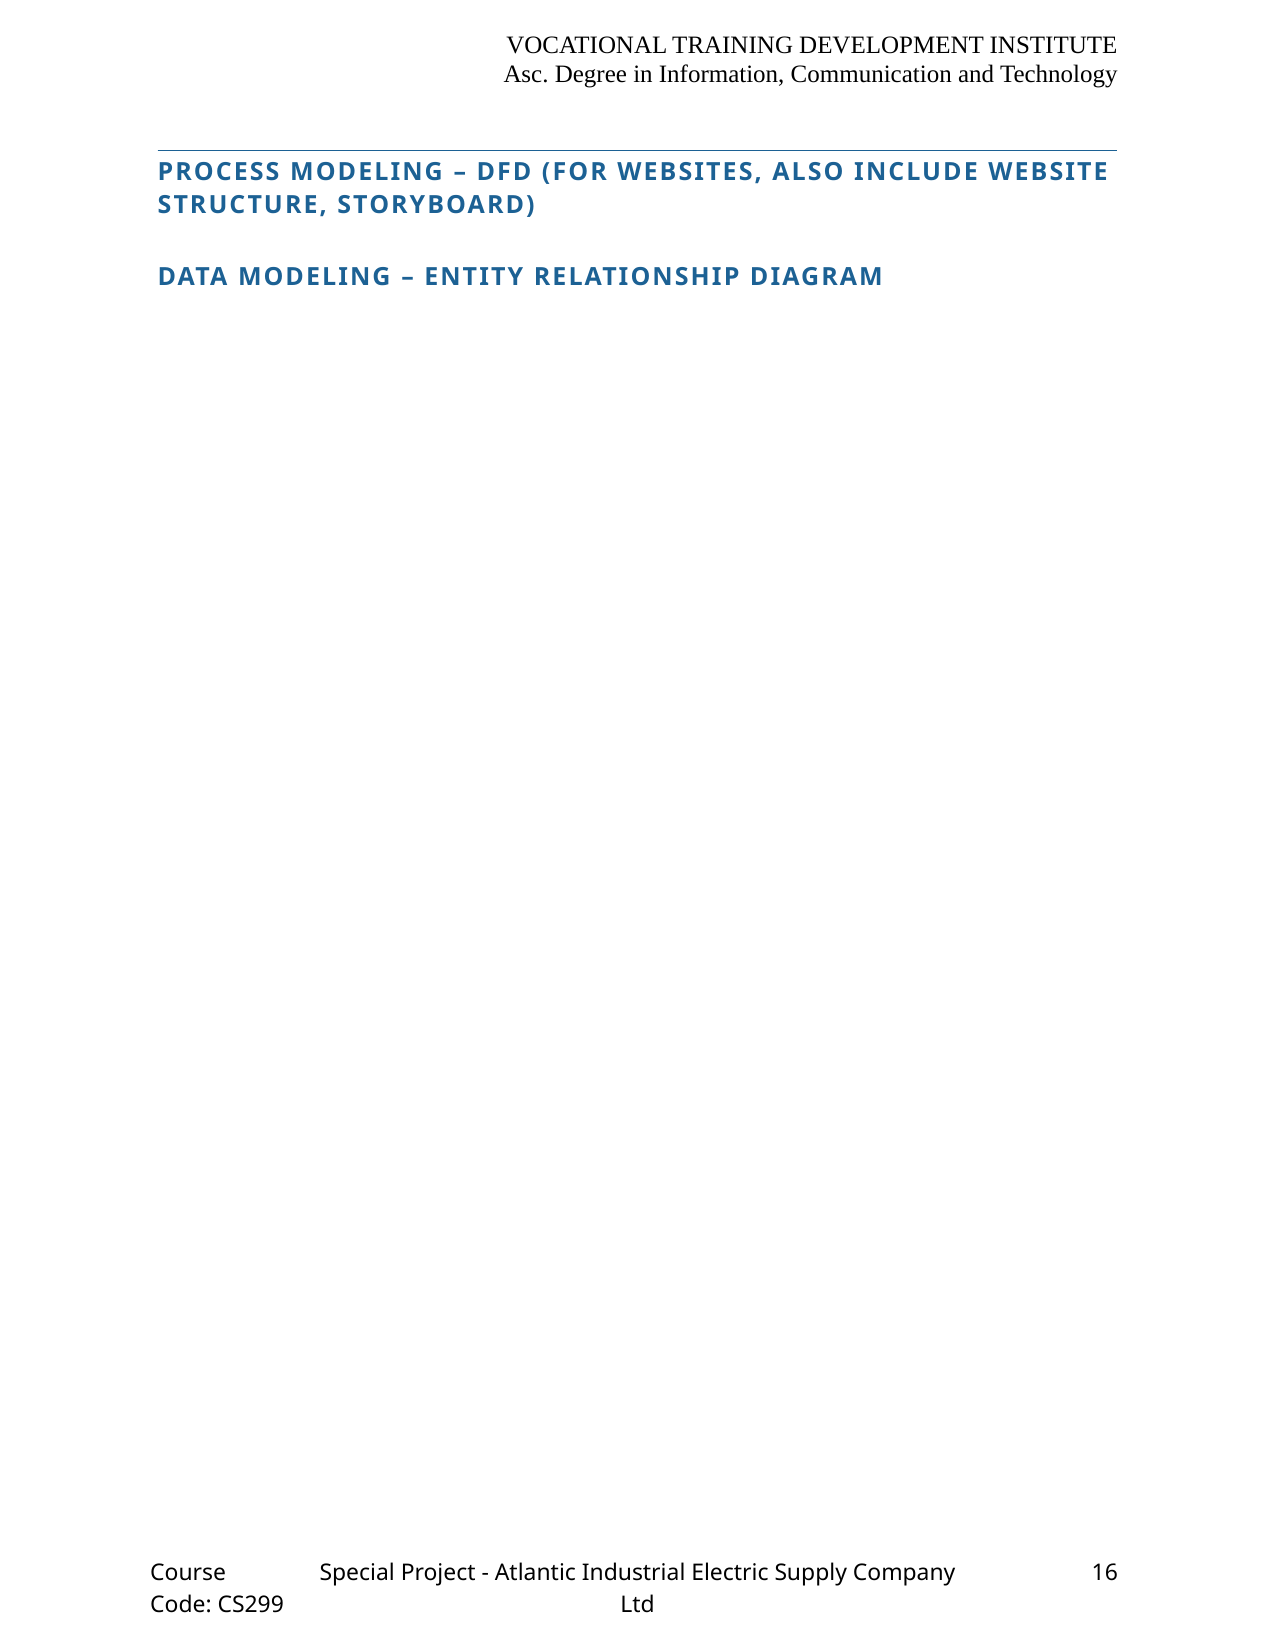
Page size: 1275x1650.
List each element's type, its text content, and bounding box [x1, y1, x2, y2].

subtitle Data modeling – Entity relationship diagram [157, 256, 1117, 293]
subtitle Process modeling – DFD (For websites, also include Website structure, Storyboard) [157, 151, 1117, 221]
